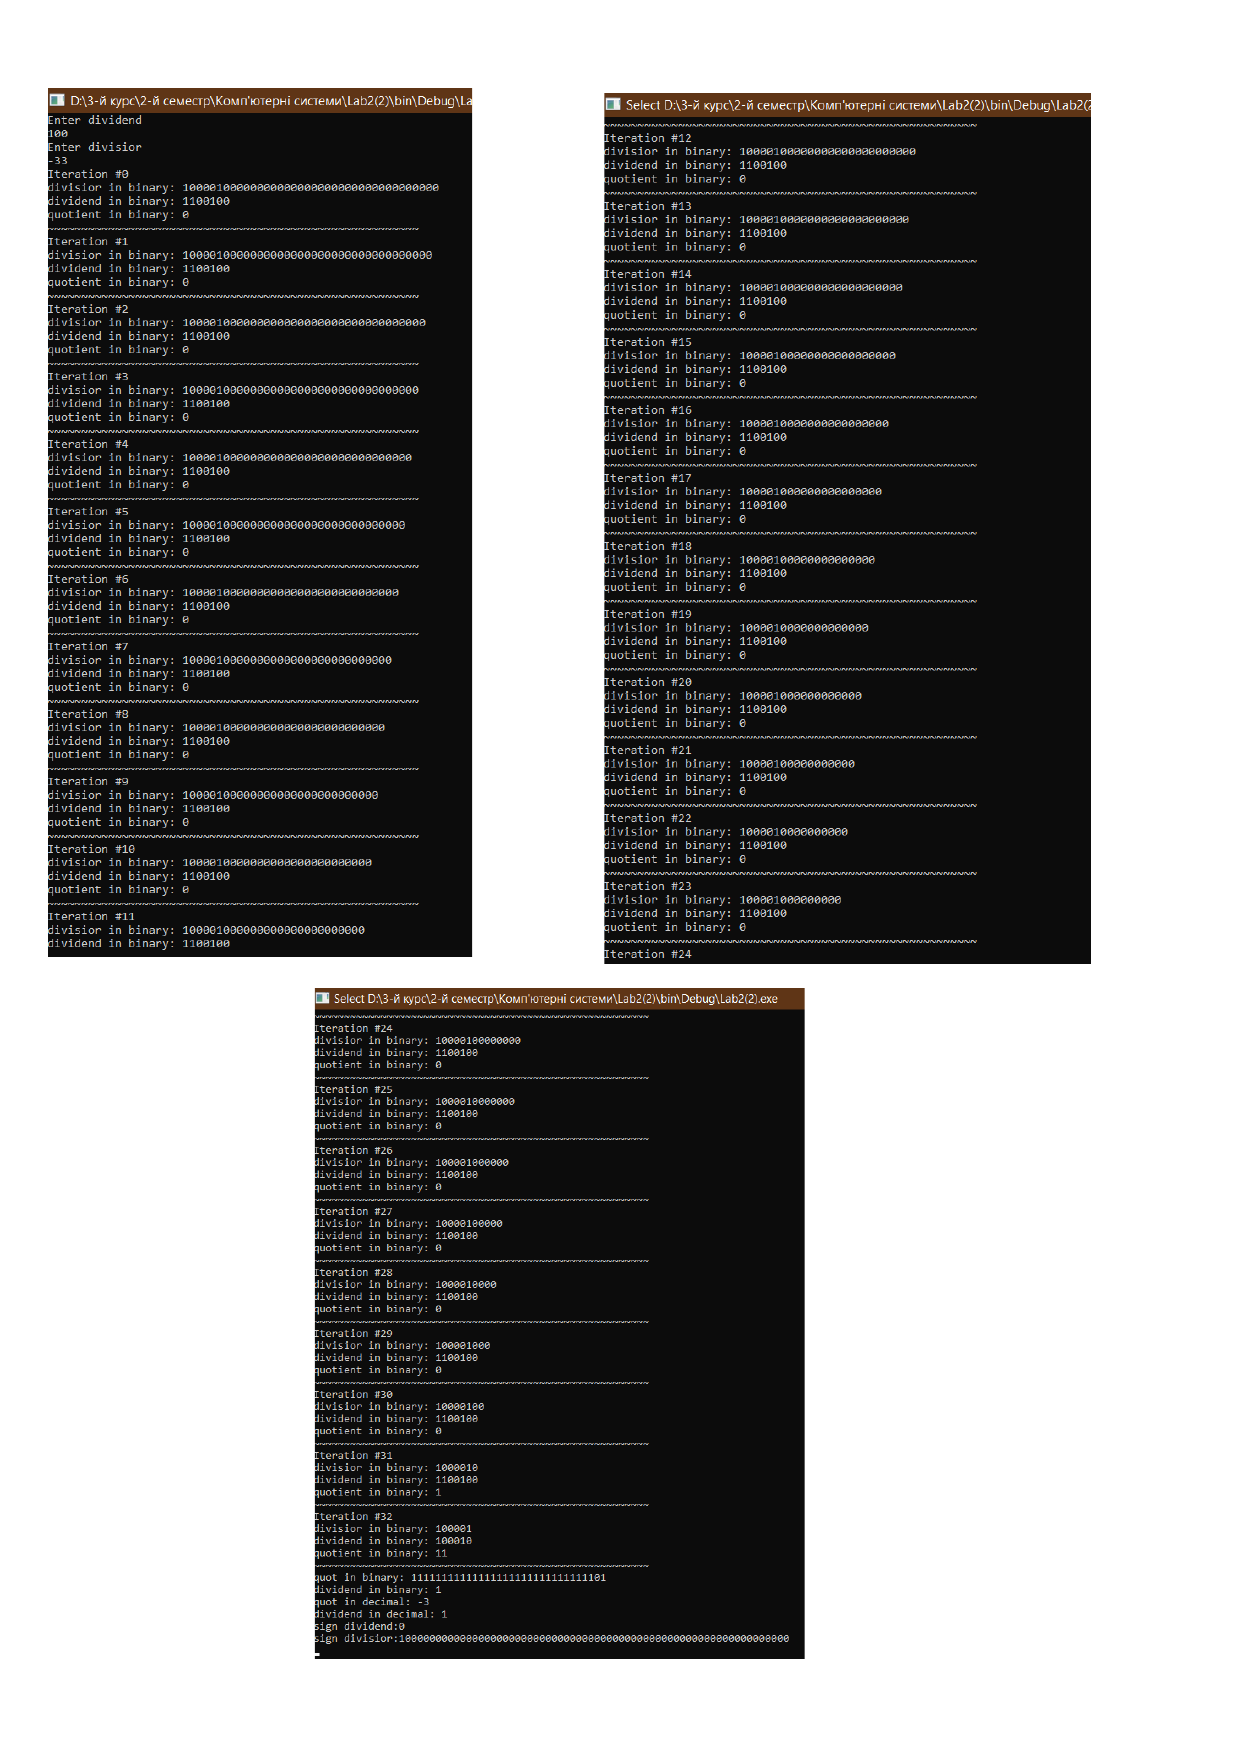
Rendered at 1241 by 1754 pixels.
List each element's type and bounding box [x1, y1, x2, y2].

picture [47, 88, 472, 954]
picture [603, 93, 1091, 961]
picture [313, 988, 804, 1657]
